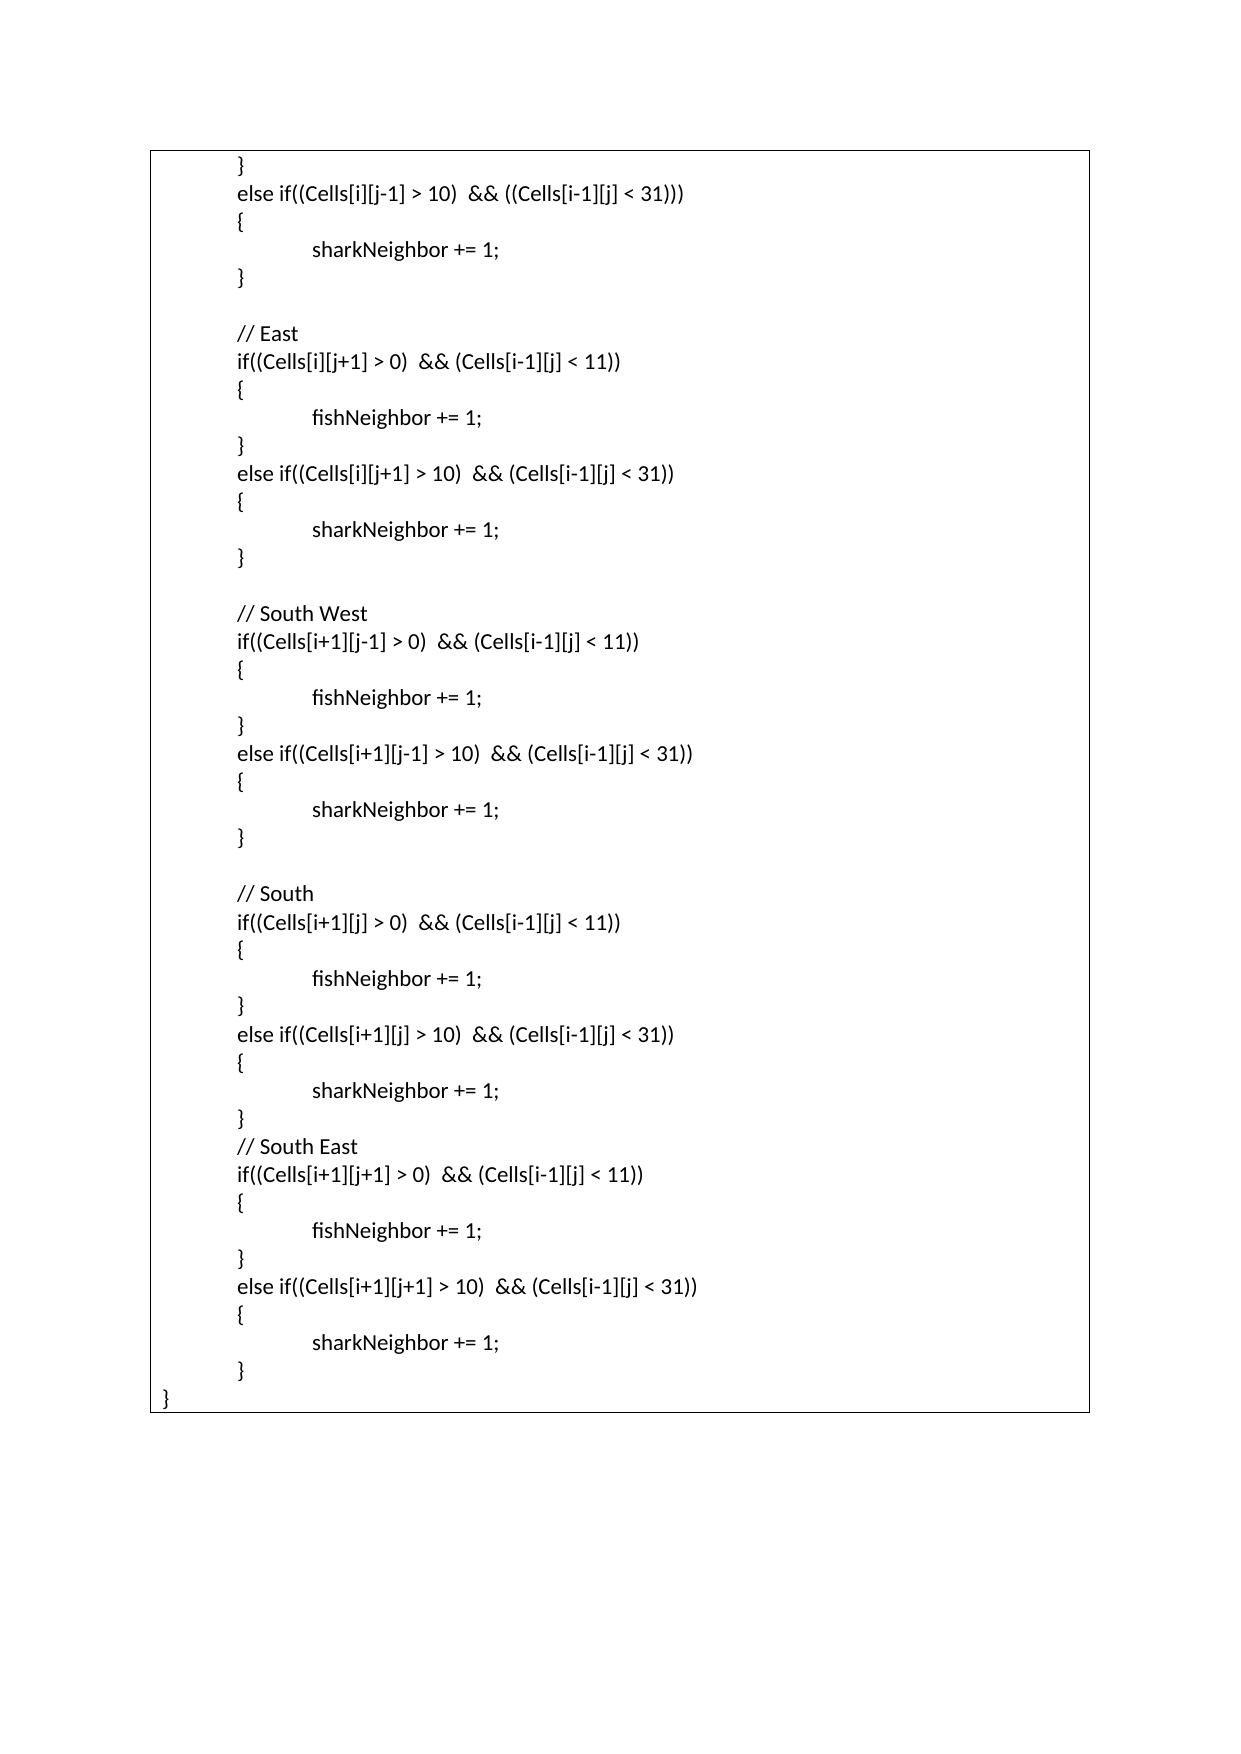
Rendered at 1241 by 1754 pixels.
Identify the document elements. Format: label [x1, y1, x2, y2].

table_header [151, 151, 1089, 1412]
